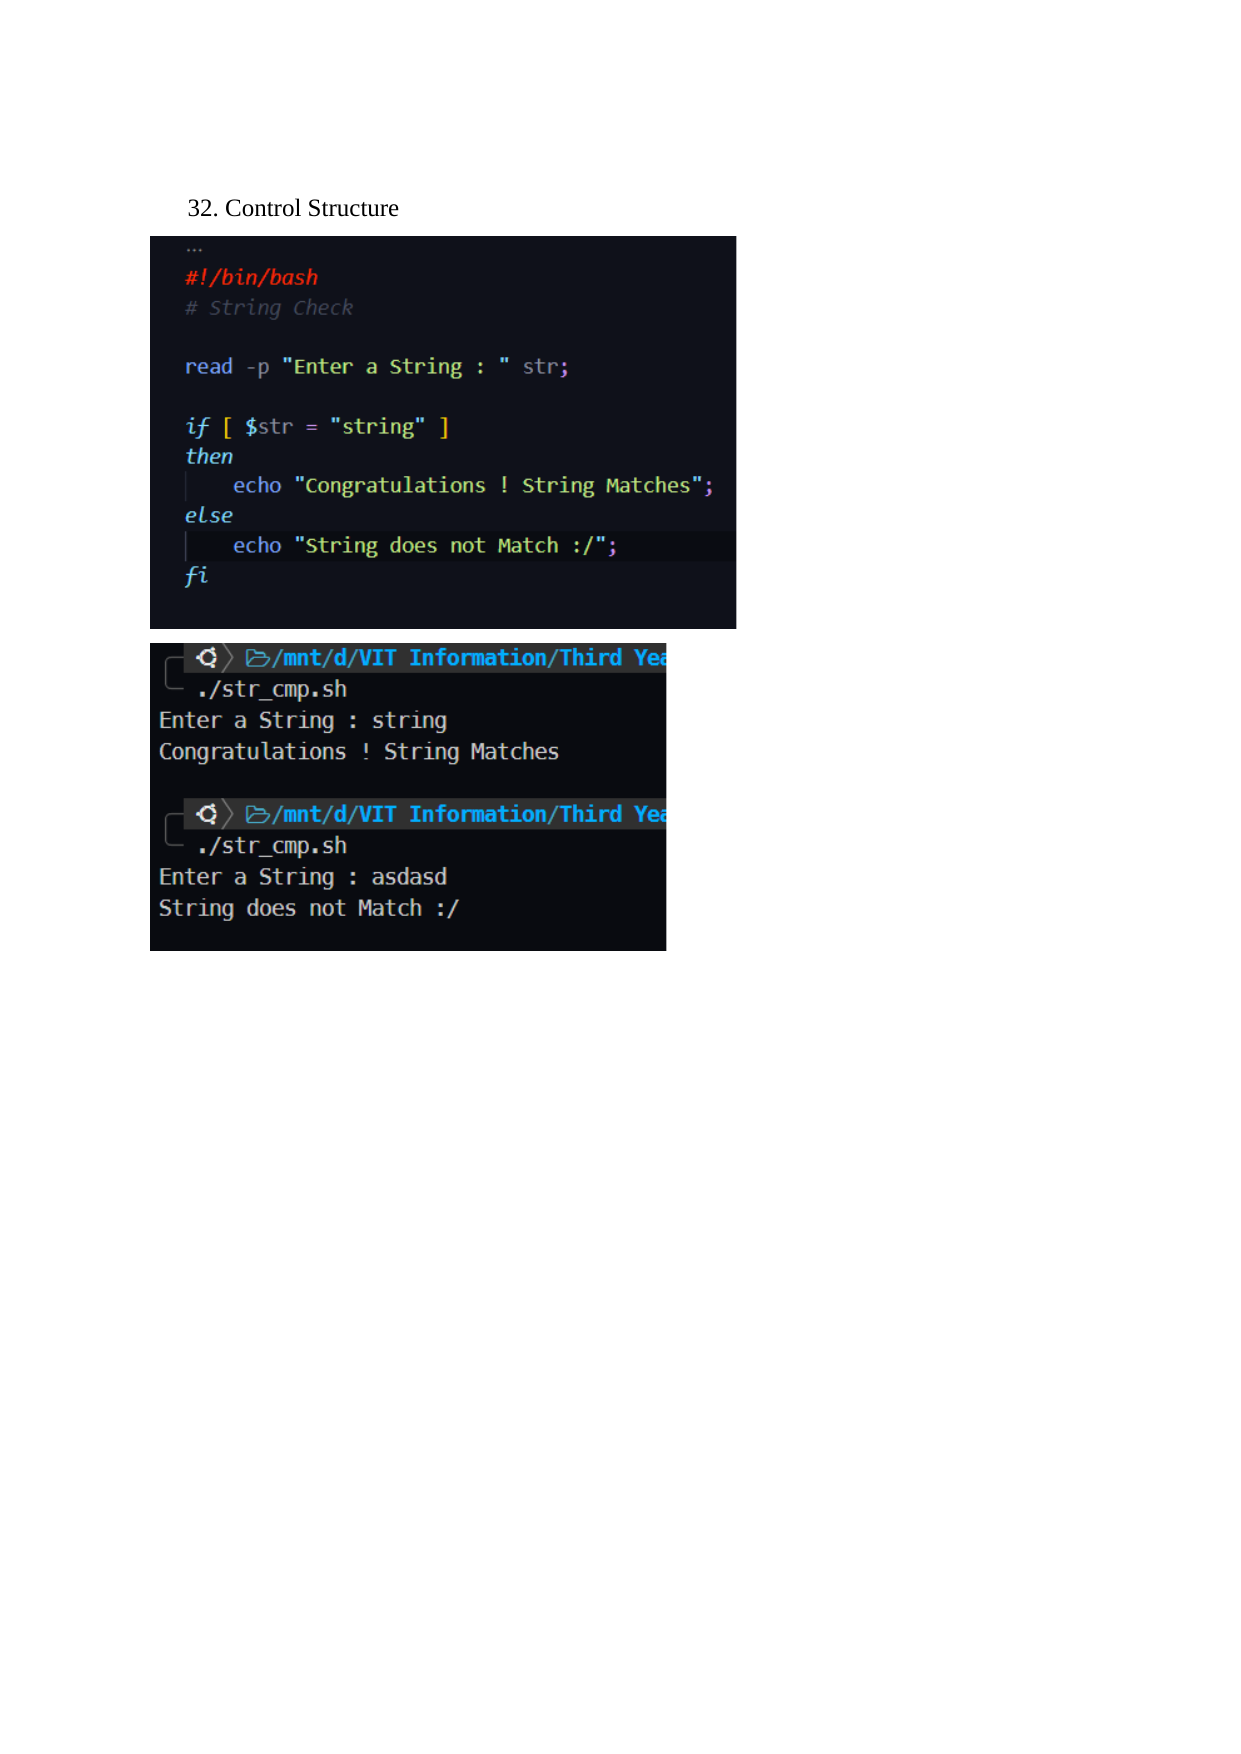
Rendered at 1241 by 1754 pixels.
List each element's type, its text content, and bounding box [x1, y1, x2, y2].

list Control Structure [187, 193, 1090, 222]
picture [150, 643, 667, 951]
picture [150, 236, 737, 629]
